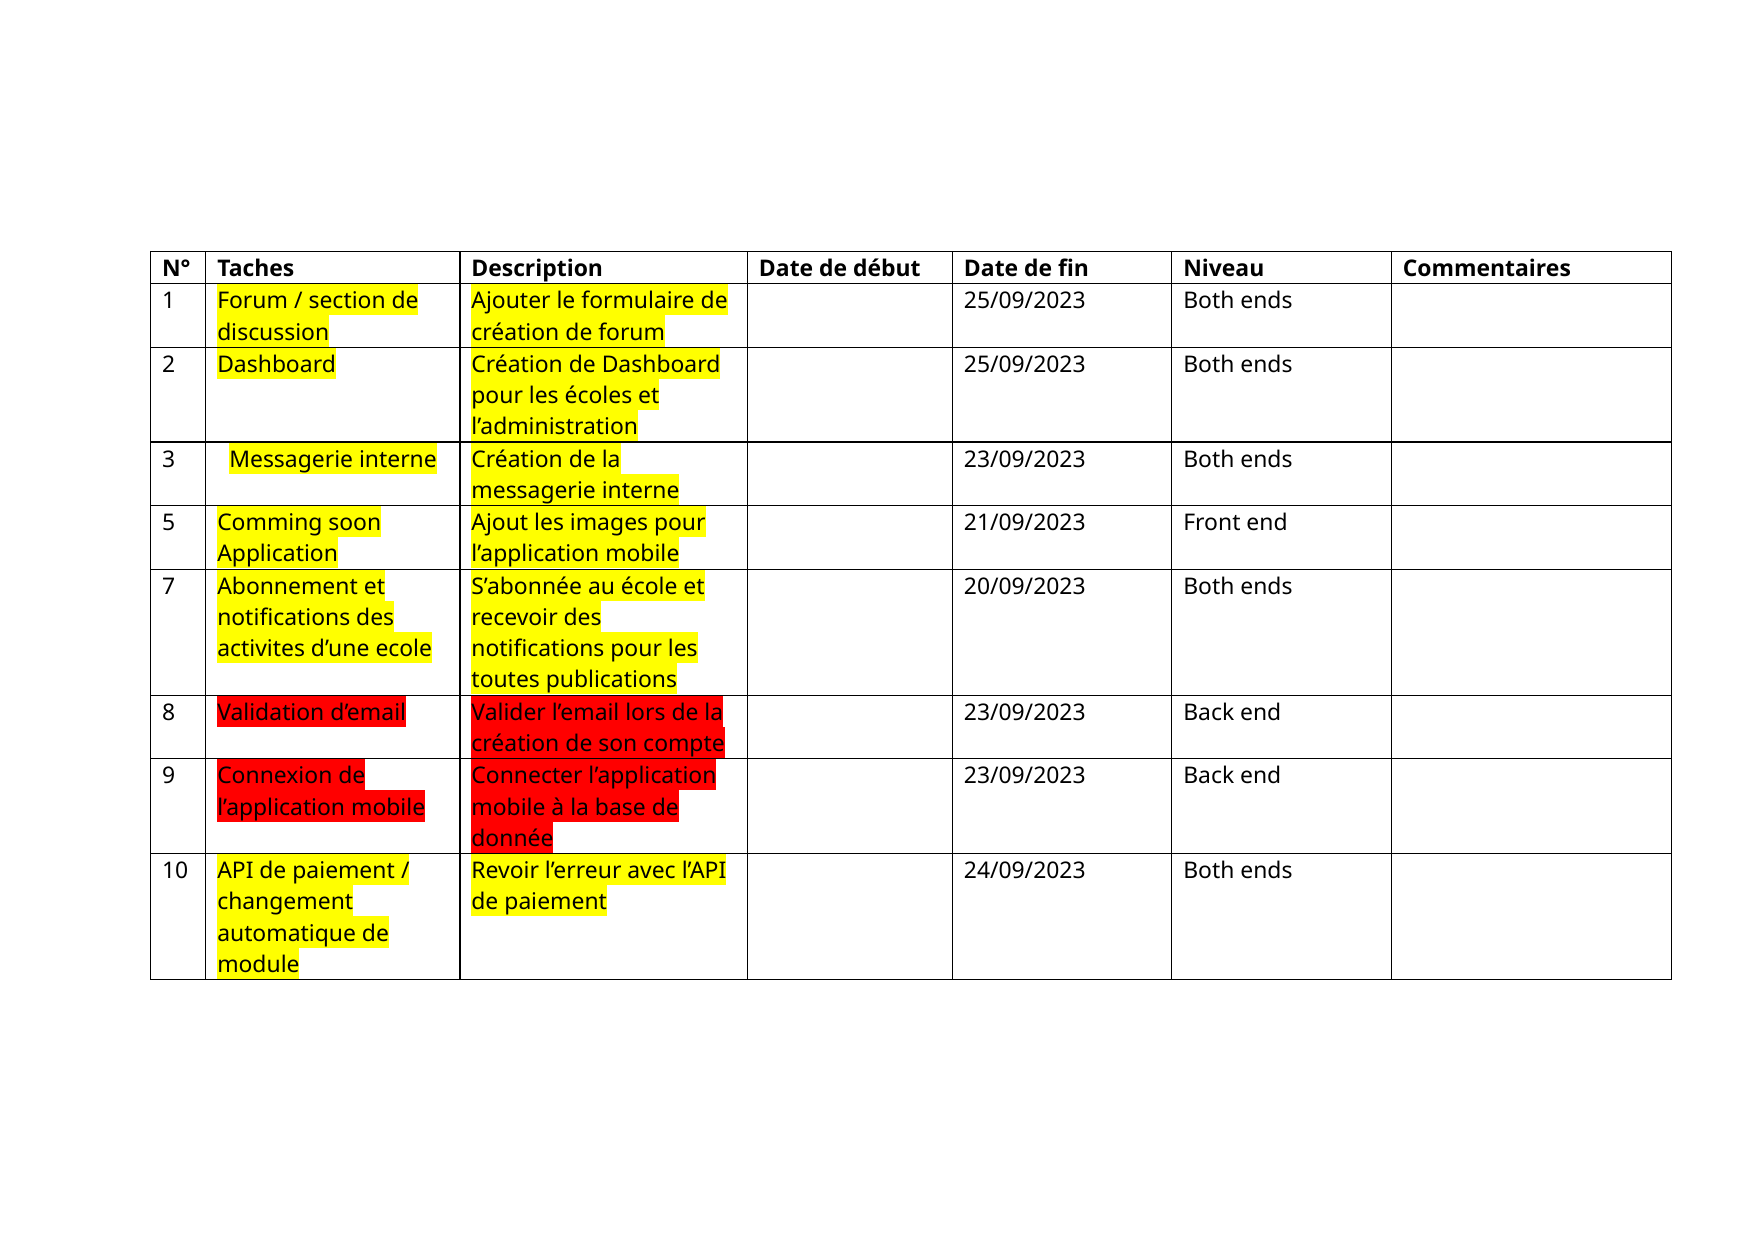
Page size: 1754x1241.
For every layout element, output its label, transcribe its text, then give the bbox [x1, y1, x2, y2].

table_cell Both ends [1172, 284, 1391, 347]
table_cell 21/09/2023 [953, 506, 1171, 568]
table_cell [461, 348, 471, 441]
table_cell 2 [151, 348, 205, 441]
table_cell 1 [151, 284, 205, 347]
table_cell Dashboard [206, 348, 459, 441]
table_cell Forum / section de discussion [329, 284, 459, 347]
table_cell Revoir l’erreur avec l’API de paiement [461, 854, 747, 979]
table_cell 23/09/2023 [953, 696, 1171, 758]
table_cell [748, 284, 952, 347]
table_header N° [151, 252, 205, 283]
table_cell 7 [151, 570, 205, 694]
table_cell 10 [151, 854, 205, 979]
table_cell Comming soon Application [338, 506, 459, 568]
table_cell 23/09/2023 [953, 443, 1171, 505]
table_cell [748, 506, 952, 568]
table_cell 9 [151, 759, 205, 853]
table_cell Back end [1172, 759, 1391, 853]
table_header Description [461, 252, 747, 283]
table_cell 23/09/2023 [953, 759, 1171, 853]
table_cell 25/09/2023 [953, 284, 1171, 347]
table_header Commentaires [1392, 252, 1671, 283]
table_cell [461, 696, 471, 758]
table_cell Validation d’email [206, 696, 459, 758]
table_cell Both ends [1172, 443, 1391, 505]
table_cell [1392, 570, 1671, 694]
table_header Niveau [1172, 252, 1391, 283]
table_cell 20/09/2023 [953, 570, 1171, 694]
table_cell Both ends [1172, 570, 1391, 694]
table_cell Création de Dashboard pour les écoles et l’administration [638, 348, 747, 441]
table_cell Connecter l’application mobile à la base de donnée [553, 759, 747, 853]
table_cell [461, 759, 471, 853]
table_cell [748, 854, 952, 979]
table_cell Ajout les images pour l’application mobile [679, 506, 747, 568]
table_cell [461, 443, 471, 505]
table_cell [1392, 696, 1671, 758]
table_cell S’abonnée au école et recevoir des notifications pour les toutes publications [601, 570, 747, 694]
table_cell [748, 348, 952, 441]
table_cell [1392, 506, 1671, 568]
table_cell 5 [151, 506, 205, 568]
table_cell [1392, 443, 1671, 505]
table_cell Ajouter le formulaire de création de forum [665, 284, 747, 347]
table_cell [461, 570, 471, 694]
table_cell Both ends [1172, 854, 1391, 979]
table_cell 25/09/2023 [953, 348, 1171, 441]
table_cell [748, 443, 952, 505]
table_header Date de fin [953, 252, 1171, 283]
table_cell Back end [1172, 696, 1391, 758]
table_cell Front end [1172, 506, 1391, 568]
table_cell [748, 759, 952, 853]
table_cell [1392, 759, 1671, 853]
table_cell 24/09/2023 [953, 854, 1171, 979]
table_cell 8 [151, 696, 205, 758]
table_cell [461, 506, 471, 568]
table_header Taches [206, 252, 459, 283]
table_cell [1392, 854, 1671, 979]
table_cell Both ends [1172, 348, 1391, 441]
table_cell API de paiement / changement automatique de module [299, 854, 459, 979]
table_cell [748, 696, 952, 758]
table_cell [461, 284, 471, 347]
table_cell Messagerie interne [206, 443, 459, 505]
table_cell Création de la messagerie interne [621, 443, 747, 505]
table_header Date de début [748, 252, 952, 283]
table_cell [748, 570, 952, 694]
table_cell [1392, 348, 1671, 441]
table_cell [1392, 284, 1671, 347]
table_cell Connexion de l’application mobile [206, 759, 459, 853]
table_cell 3 [151, 443, 205, 505]
table_cell Abonnement et notifications des activites d’une ecole [206, 570, 459, 694]
